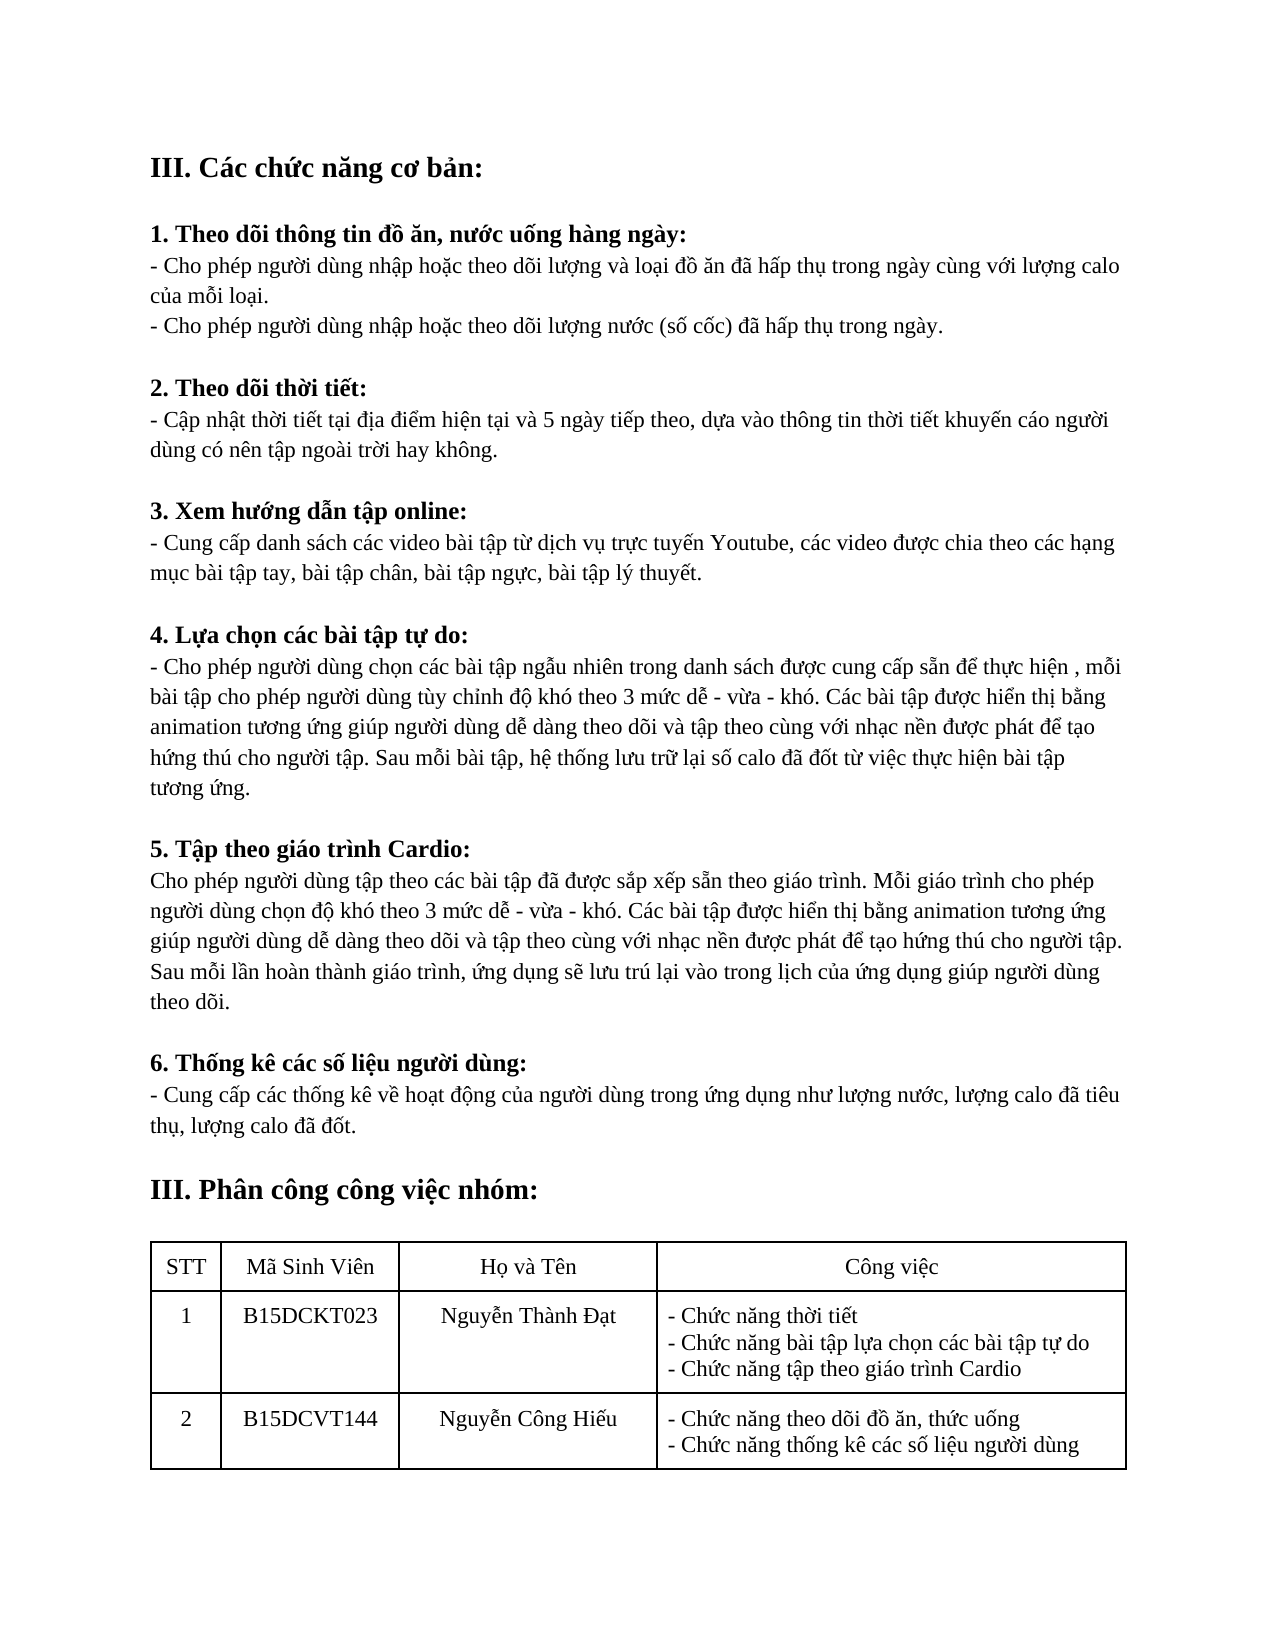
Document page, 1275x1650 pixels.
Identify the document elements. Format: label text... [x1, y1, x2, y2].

table_cell Nguyễn Thành Đạt [400, 1292, 656, 1392]
text - Cho phép người dùng chọn các bài tập ngẫu nhiên trong danh sách được cung cấp sẵn để thực hiện , mỗi bài tập cho phép người dùng tùy chỉnh độ khó theo 3 mức dễ - vừa - khó. Các bài tập được hiển thị bằng animation tương ứng giúp người dùng dễ dàng theo dõi và tập theo cùng với nhạc nền được phát để tạo hứng thú cho người tập. Sau mỗi bài tập, hệ thống lưu trữ lại số calo đã đốt từ việc thực hiện bài tập tương ứng. [150, 653, 1125, 800]
table_cell 2 [152, 1394, 220, 1468]
text - Cung cấp danh sách các video bài tập từ dịch vụ trực tuyến Youtube, các video được chia theo các hạng mục bài tập tay, bài tập chân, bài tập ngực, bài tập lý thuyết. [150, 529, 1125, 586]
table_header Họ và Tên [400, 1243, 656, 1290]
table_cell 1 [152, 1292, 220, 1392]
table_cell Nguyễn Công Hiếu [400, 1394, 656, 1468]
subtitle 3. Xem hướng dẫn tập online: [150, 496, 1125, 525]
subtitle 1. Theo dõi thông tin đồ ăn, nước uống hàng ngày: [150, 219, 1125, 247]
table_cell B15DCVT144 [222, 1394, 398, 1468]
table_cell - Chức năng thời tiết - Chức năng bài tập lựa chọn các bài tập tự do - Chức năng tập theo giáo trình Cardio [658, 1292, 1125, 1392]
subtitle III. Các chức năng cơ bản: [150, 150, 1125, 183]
subtitle III. Phân công công việc nhóm: [150, 1172, 1125, 1206]
text - Cho phép người dùng nhập hoặc theo dõi lượng và loại đồ ăn đã hấp thụ trong ngày cùng với lượng calo của mỗi loại. [150, 252, 1125, 308]
table_header Mã Sinh Viên [222, 1243, 398, 1290]
text - Cập nhật thời tiết tại địa điểm hiện tại và 5 ngày tiếp theo, dựa vào thông tin thời tiết khuyến cáo người dùng có nên tập ngoài trời hay không. [150, 406, 1125, 462]
subtitle 6. Thống kê các số liệu người dùng: [150, 1048, 1125, 1077]
table_cell B15DCKT023 [222, 1292, 398, 1392]
table_cell - Chức năng theo dõi đồ ăn, thức uống - Chức năng thống kê các số liệu người dùng [658, 1394, 1125, 1468]
text Cho phép người dùng tập theo các bài tập đã được sắp xếp sẵn theo giáo trình. Mỗi giáo trình cho phép người dùng chọn độ khó theo 3 mức dễ - vừa - khó. Các bài tập được hiển thị bằng animation tương ứng giúp người dùng dễ dàng theo dõi và tập theo cùng với nhạc nền được phát để tạo hứng thú cho người tập. Sau mỗi lần hoàn thành giáo trình, ứng dụng sẽ lưu trú lại vào trong lịch của ứng dụng giúp người dùng theo dõi. [150, 867, 1125, 1014]
text - Cung cấp các thống kê về hoạt động của người dùng trong ứng dụng như lượng nước, lượng calo đã tiêu thụ, lượng calo đã đốt. [150, 1081, 1125, 1138]
subtitle 5. Tập theo giáo trình Cardio: [150, 834, 1125, 863]
subtitle 2. Theo dõi thời tiết: [150, 373, 1125, 401]
text - Cho phép người dùng nhập hoặc theo dõi lượng nước (số cốc) đã hấp thụ trong ngày. [150, 312, 1125, 338]
table_header Công việc [658, 1243, 1125, 1290]
subtitle 4. Lựa chọn các bài tập tự do: [150, 620, 1125, 649]
table_header STT [152, 1243, 220, 1290]
